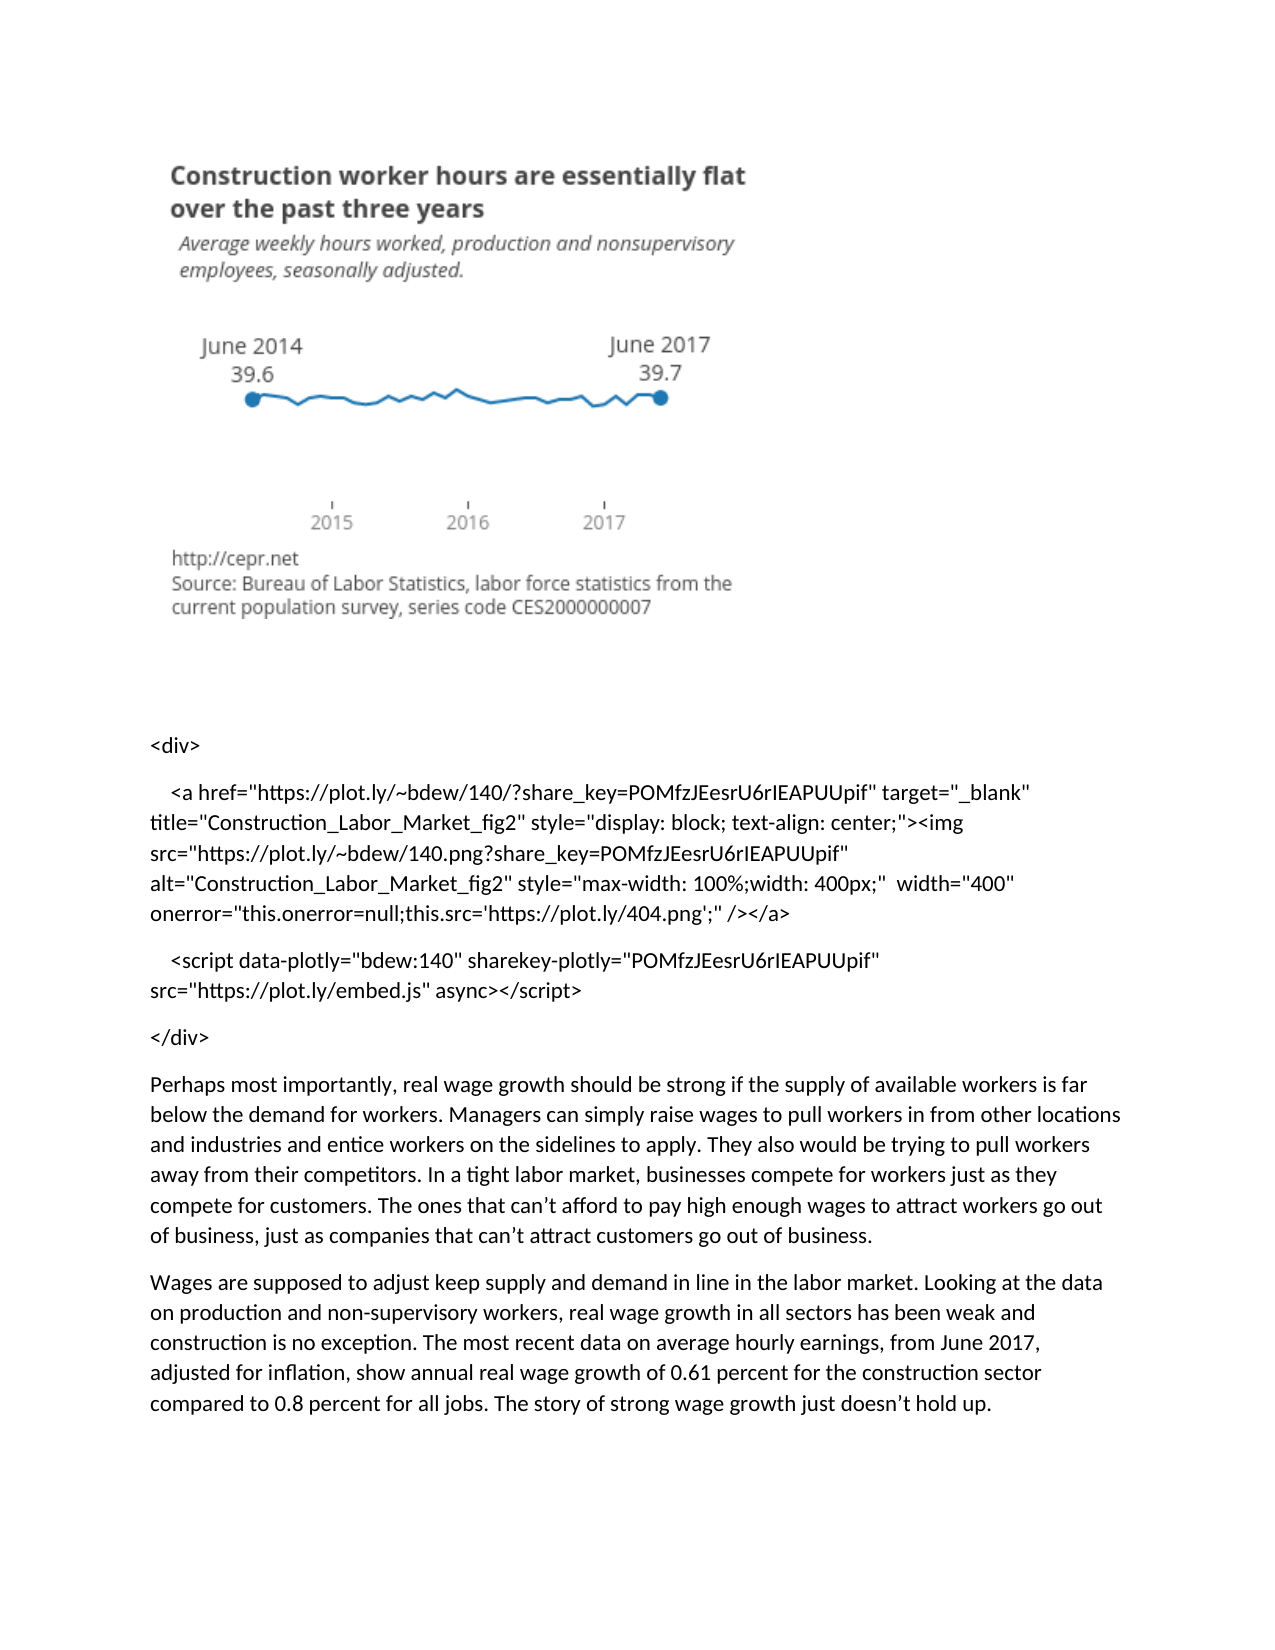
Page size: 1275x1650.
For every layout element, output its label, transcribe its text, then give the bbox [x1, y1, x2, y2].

text Perhaps most importantly, real wage growth should be strong if the supply of available workers is far below the demand for workers. Managers can simply raise wages to pull workers in from other locations and industries and entice workers on the sidelines to apply. They also would be trying to pull workers away from their competitors. In a tight labor market, businesses compete for workers just as they compete for customers. The ones that can’t afford to pay high enough wages to attract workers go out of business, just as companies that can’t attract customers go out of business. [150, 1070, 1125, 1249]
text <a href="https://plot.ly/~bdew/140/?share_key=POMfzJEesrU6rIEAPUUpif" target="_blank" title="Construction_Labor_Market_fig2" style="display: block; text-align: center;"><img src="https://plot.ly/~bdew/140.png?share_key=POMfzJEesrU6rIEAPUUpif" alt="Construction_Labor_Market_fig2" style="max-width: 100%;width: 400px;" width="400" onerror="this.onerror=null;this.src='https://plot.ly/404.png';" /></a> [150, 778, 1125, 927]
picture [150, 150, 775, 619]
text Wages are supposed to adjust keep supply and demand in line in the labor market. Looking at the data on production and non-supervisory workers, real wage growth in all sectors has been weak and construction is no exception. The most recent data on average hourly earnings, from June 2017, adjusted for inflation, show annual real wage growth of 0.61 percent for the construction sector compared to 0.8 percent for all jobs. The story of strong wage growth just doesn’t hold up. [150, 1268, 1125, 1417]
text <script data-plotly="bdew:140" sharekey-plotly="POMfzJEesrU6rIEAPUUpif" src="https://plot.ly/embed.js" async></script> [150, 946, 1125, 1004]
text <div> [150, 731, 1125, 759]
text </div> [150, 1023, 1125, 1051]
